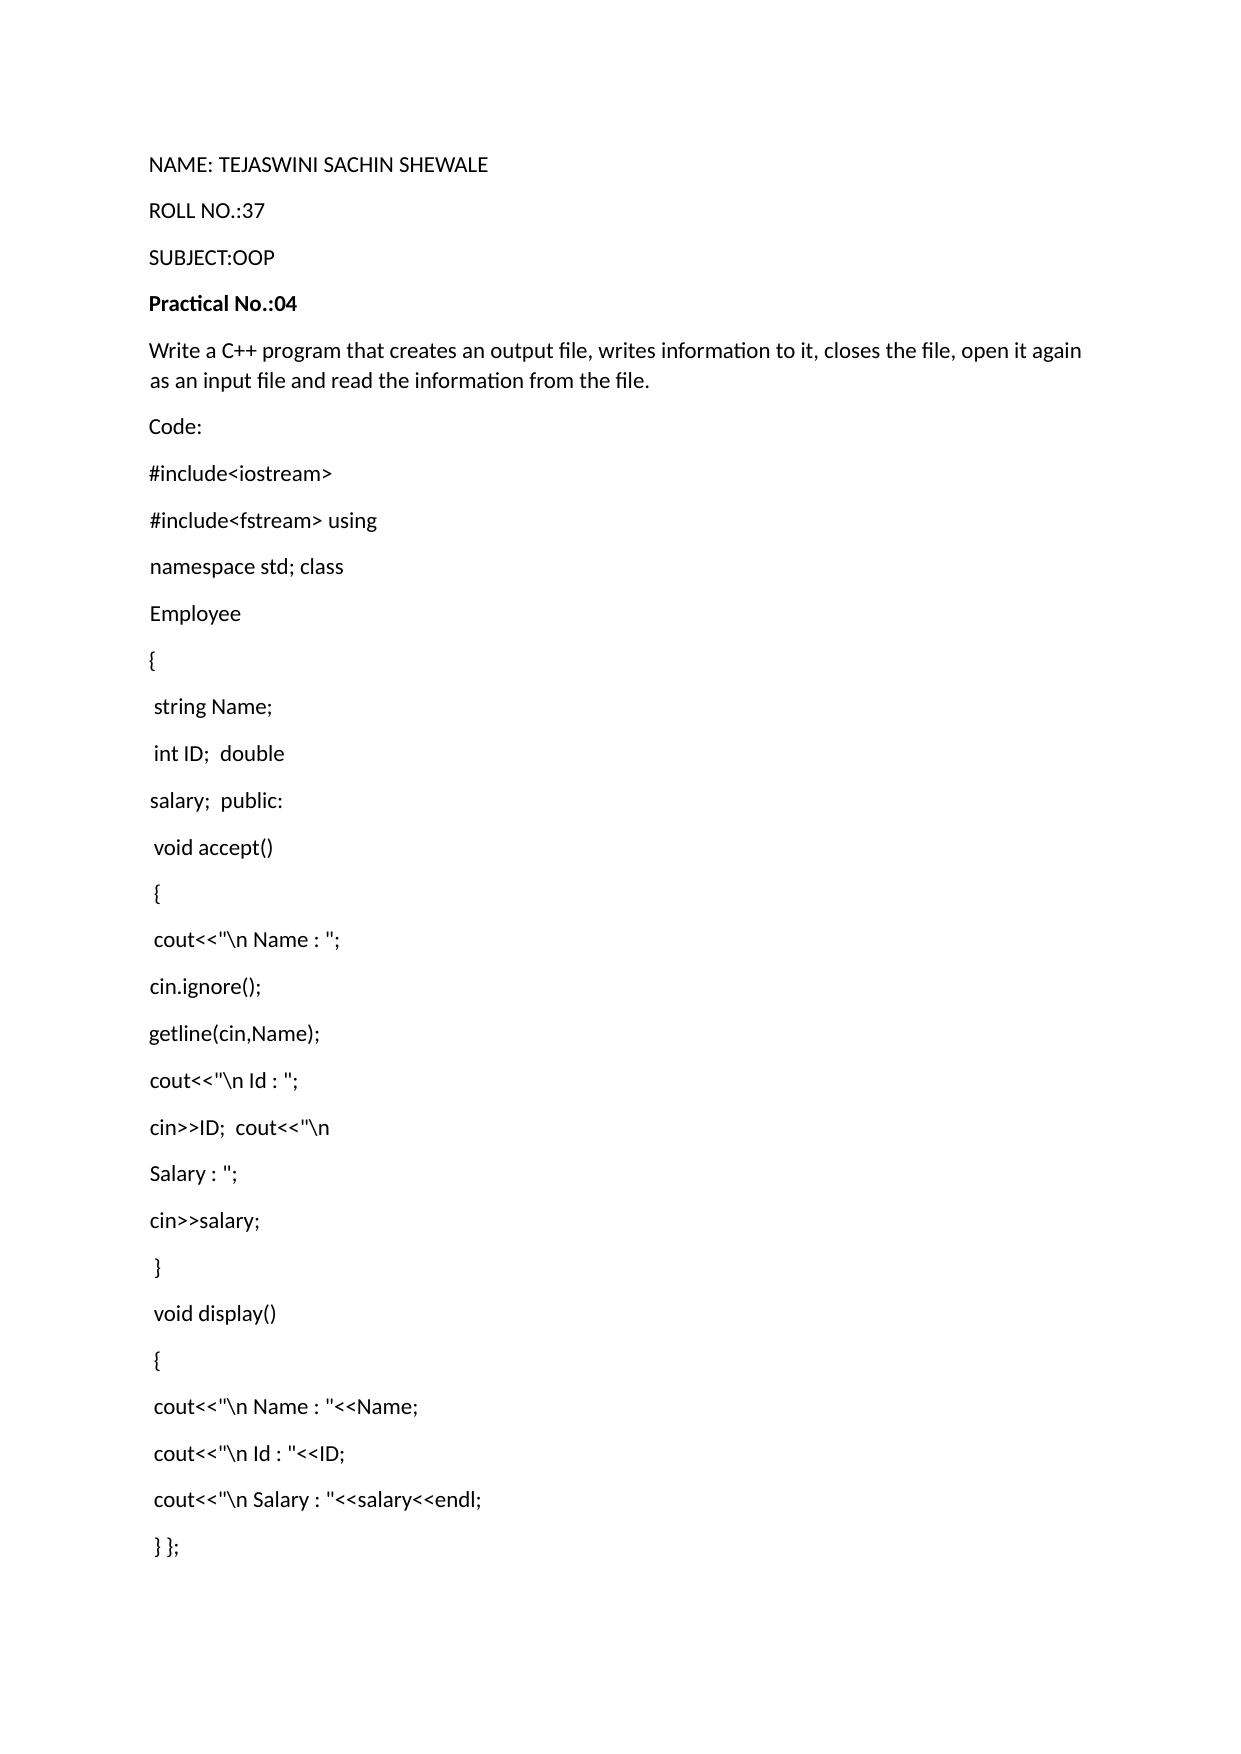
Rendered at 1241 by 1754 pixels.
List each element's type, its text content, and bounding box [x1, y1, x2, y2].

text #include<iostream> #include<fstream> using namespace std; class Employee [148, 459, 378, 627]
text { [148, 879, 1094, 907]
subtitle Practical No.:04 [148, 289, 1097, 317]
text ROLL NO.:37 [148, 196, 1094, 224]
text void accept() [148, 833, 1094, 861]
text Code: [148, 412, 1094, 441]
text cout<<"\n Name : "; cin.ignore(); [148, 926, 459, 1000]
text } }; [148, 1532, 181, 1560]
text getline(cin,Name); cout<<"\n Id : "; cin>>ID; cout<<"\n Salary : "; cin>>salary; [148, 1019, 343, 1234]
text string Name; [148, 692, 1094, 721]
text { [148, 1346, 1094, 1374]
text Write a C++ program that creates an output file, writes information to it, closes the file, open it again as an input file and read the information from the file. [148, 336, 1094, 394]
text void display() [148, 1299, 1094, 1327]
text int ID; double salary; public: [148, 739, 286, 814]
text NAME: TEJASWINI SACHIN SHEWALE [148, 150, 1094, 178]
text cout<<"\n Name : "<<Name; [148, 1392, 1094, 1420]
text cout<<"\n Salary : "<<salary<<endl; [148, 1485, 1094, 1513]
text { [148, 646, 1094, 674]
text SUBJECT:OOP [148, 243, 1094, 271]
text } [148, 1253, 1094, 1281]
text cout<<"\n Id : "<<ID; [148, 1439, 1094, 1467]
